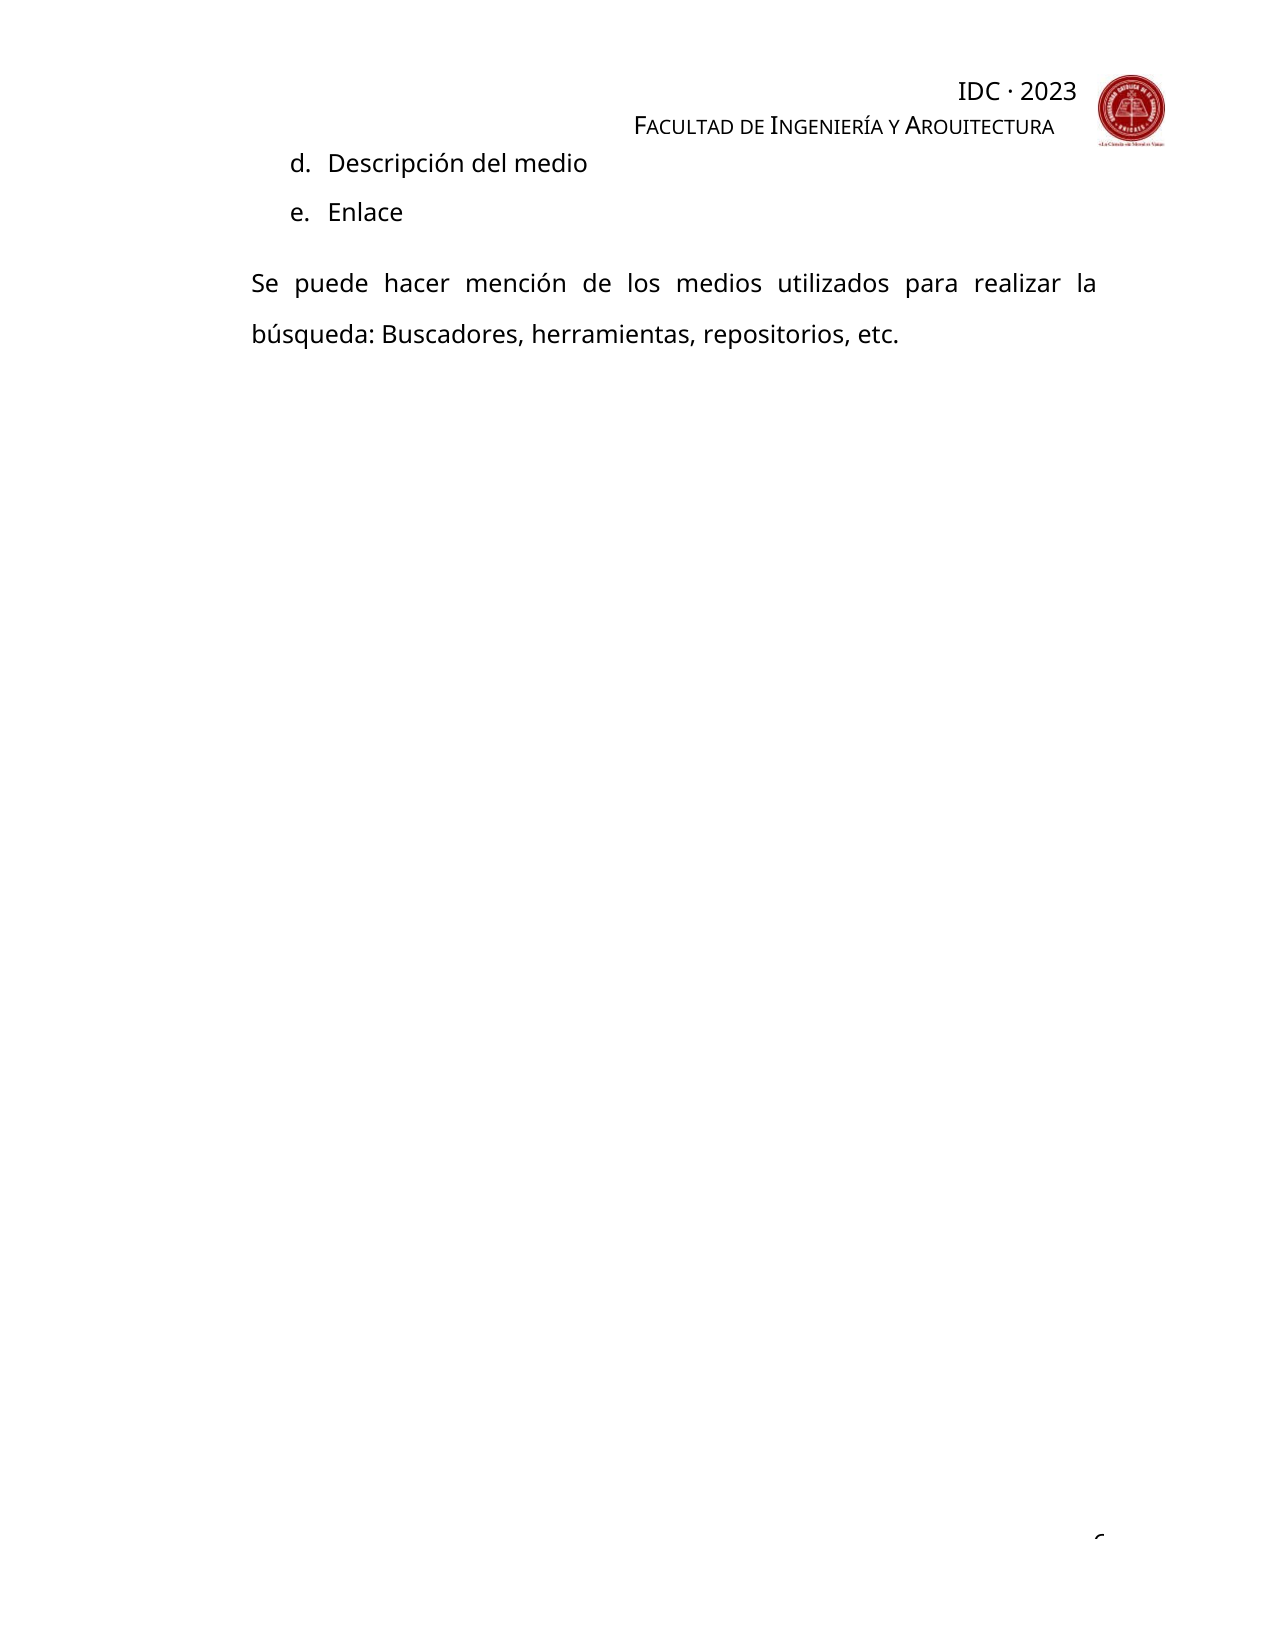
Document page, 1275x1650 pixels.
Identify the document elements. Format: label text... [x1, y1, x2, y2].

text Se puede hacer mención de los medios utilizados para realizar la búsqueda: Buscadores, herramientas, repositorios, etc. [251, 265, 1098, 350]
list Descripción del medio [289, 146, 1204, 180]
list Enlace [289, 194, 1204, 228]
picture [1097, 74, 1166, 146]
